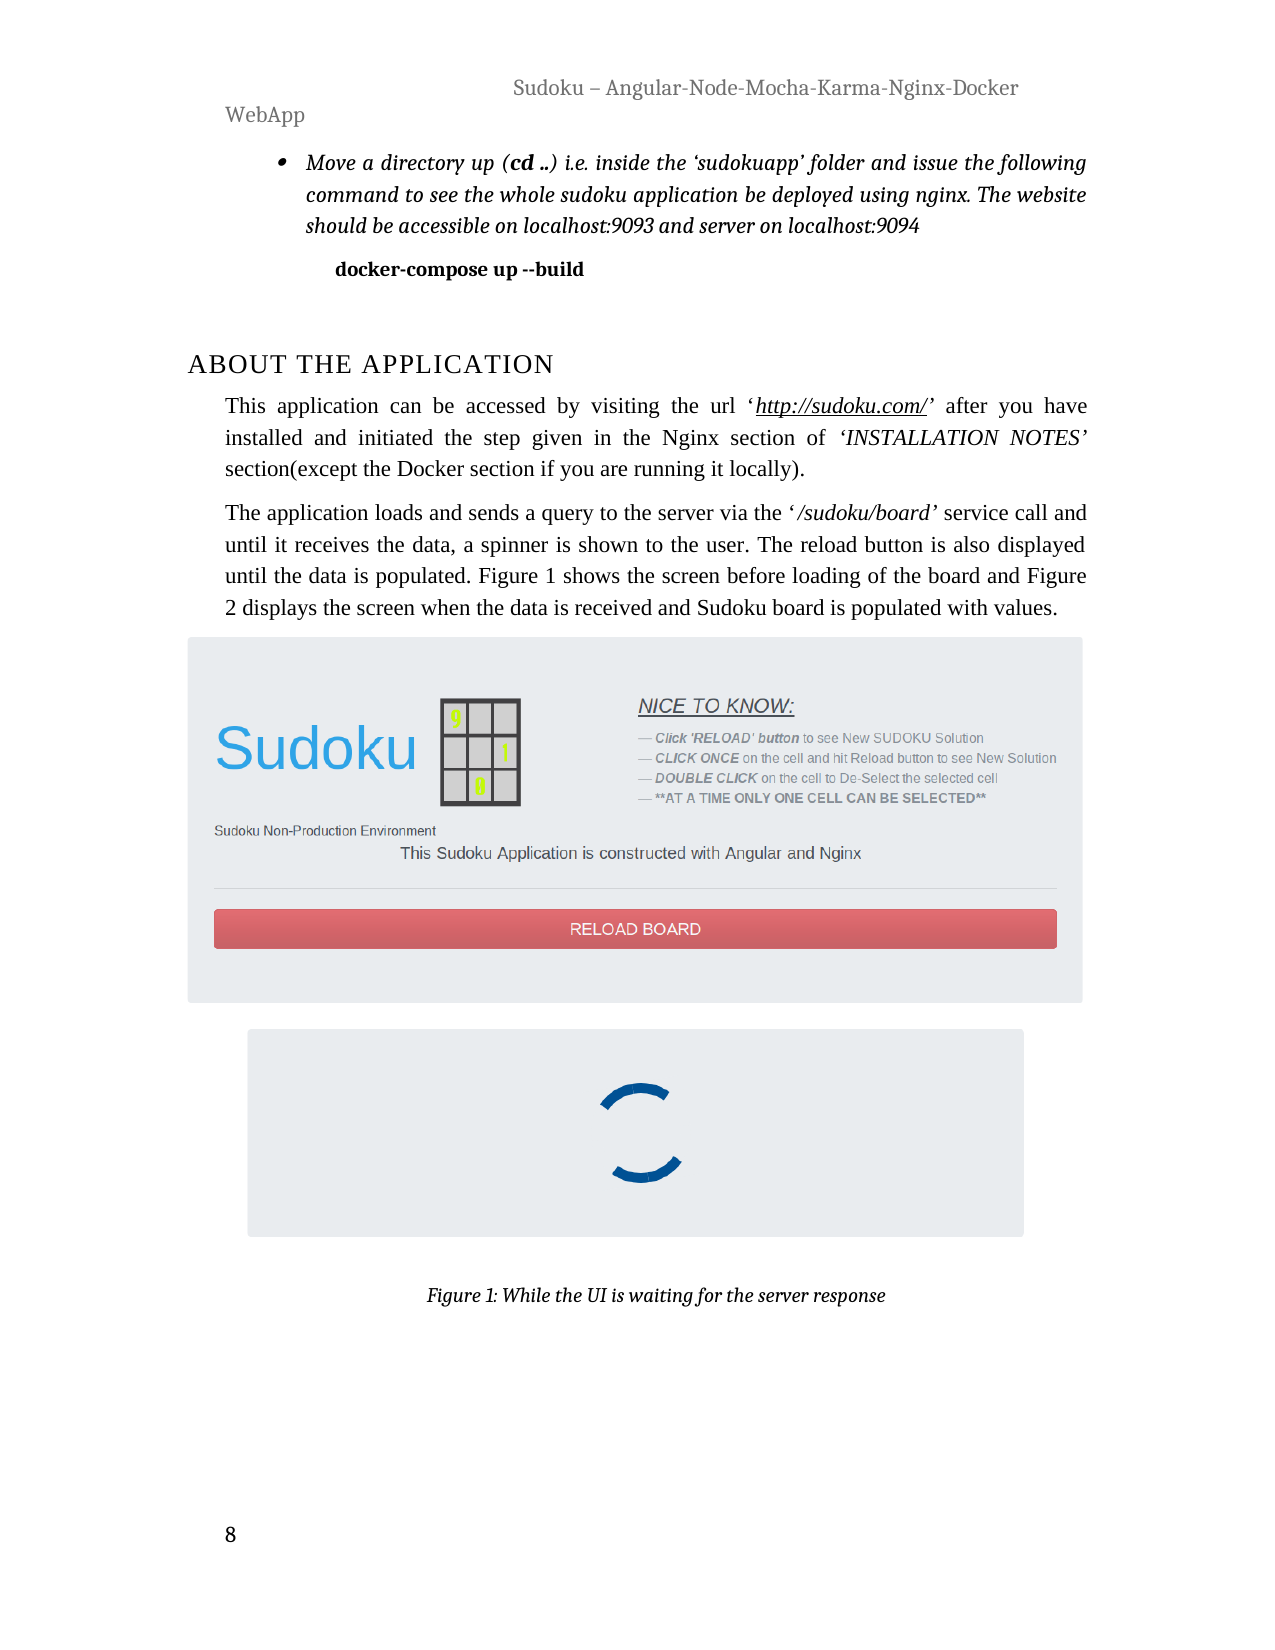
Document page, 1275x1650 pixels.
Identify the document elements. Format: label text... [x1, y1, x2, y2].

picture [187, 637, 1083, 1263]
text This application can be accessed by visiting the url ‘http://sudoku.com/’ after you have installed and initiated the step given in the Nginx section of ‘INSTALLATION NOTES’ section(except the Docker section if you are running it locally). [225, 392, 1087, 481]
subtitle docker-compose up --build [335, 257, 1087, 281]
subtitle ABOUT THE APPLICATION [187, 348, 1087, 379]
subtitle Move a directory up (cd ..) i.e. inside the ‘sudokuapp’ folder and issue the following command to see the whole sudoku application be deployed using nginx. The website should be accessible on localhost:9093 and server on localhost:9094 [276, 150, 1087, 239]
text Figure 1: While the UI is waiting for the server response [225, 1283, 1087, 1307]
text The application loads and sends a query to the server via the ‘/sudoku/board’ service call and until it receives the data, a spinner is shown to the user. The reload button is also displayed until the data is populated. Figure 1 shows the screen before loading of the board and Figure 2 displays the screen when the data is received and Sudoku board is populated with values. [225, 499, 1087, 620]
